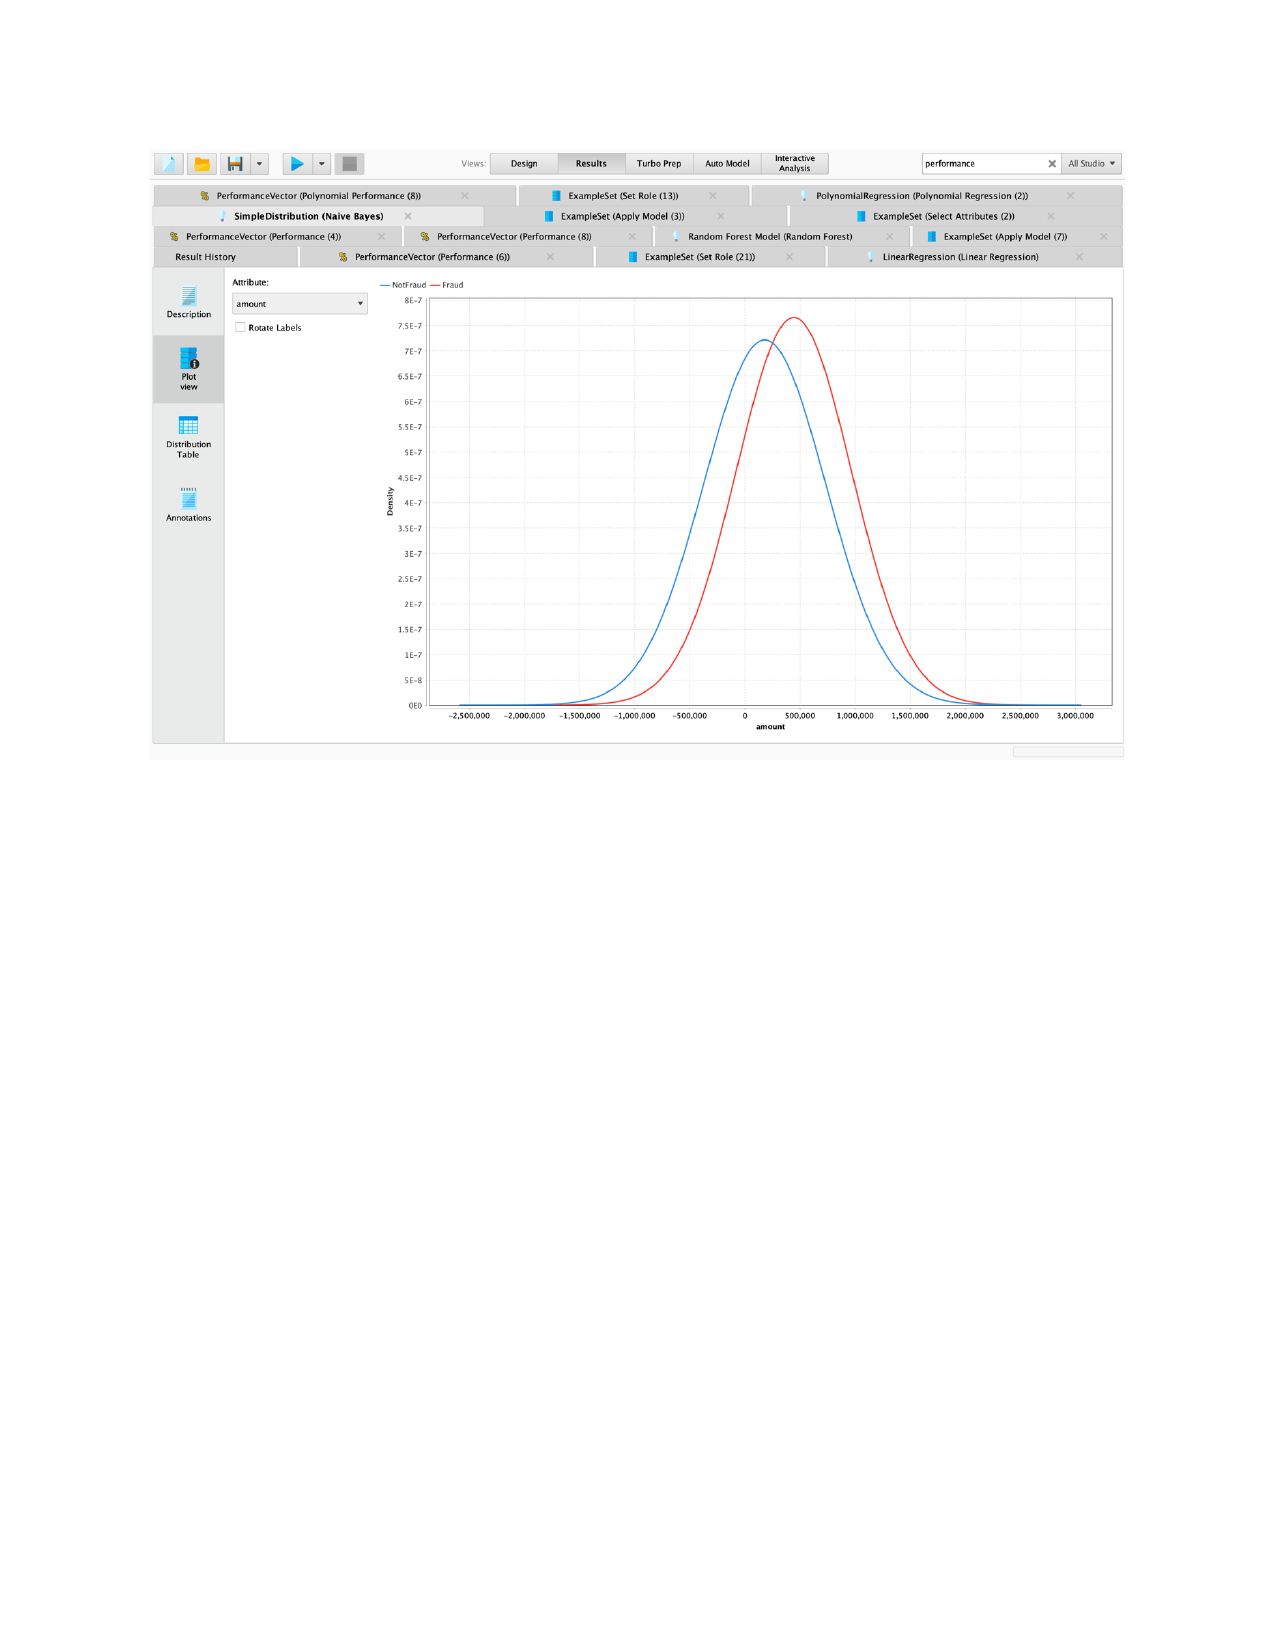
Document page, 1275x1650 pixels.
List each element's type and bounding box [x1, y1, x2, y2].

picture [150, 150, 1125, 760]
